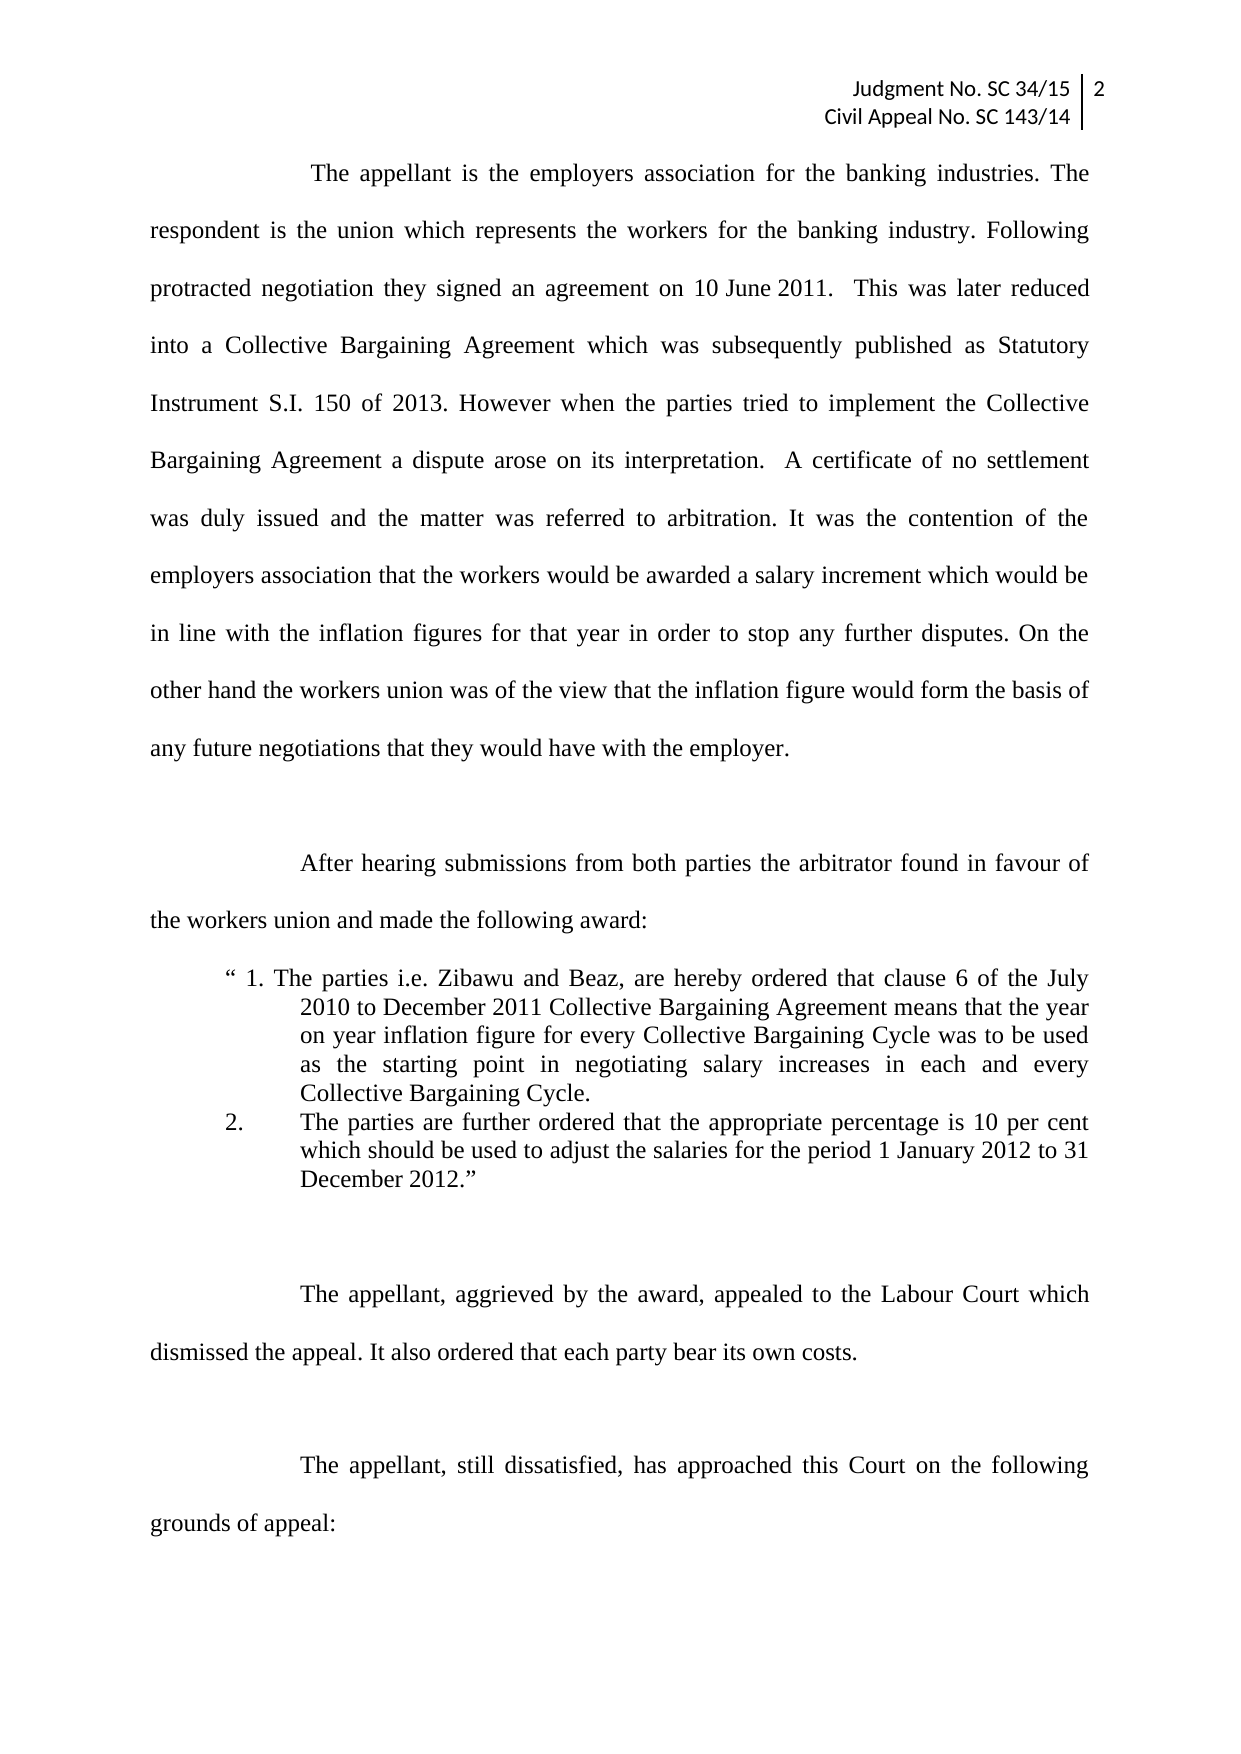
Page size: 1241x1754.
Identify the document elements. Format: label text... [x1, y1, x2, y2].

text The appellant is the employers association for the banking industries. The respondent is the union which represents the workers for the banking industry. Following protracted negotiation they signed an agreement on 10 June 2011. This was later reduced into a Collective Bargaining Agreement which was subsequently published as Statutory Instrument S.I. 150 of 2013. However when the parties tried to implement the Collective Bargaining Agreement a dispute arose on its interpretation. A certificate of no settlement was duly issued and the matter was referred to arbitration. It was the contention of the employers association that the workers would be awarded a salary increment which would be in line with the inflation figures for that year in order to stop any further disputes. On the other hand the workers union was of the view that the inflation figure would form the basis of any future negotiations that they would have with the employer. [150, 158, 1090, 762]
text After hearing submissions from both parties the arbitrator found in favour of the workers union and made the following award: [150, 848, 1090, 934]
text “ 1. The parties i.e. Zibawu and Beaz, are hereby ordered that clause 6 of the July 2010 to December 2011 Collective Bargaining Agreement means that the year on year inflation figure for every Collective Bargaining Cycle was to be used as the starting point in negotiating salary increases in each and every Collective Bargaining Cycle. [225, 963, 1090, 1107]
text The appellant, aggrieved by the award, appealed to the Labour Court which dismissed the appeal. It also ordered that each party bear its own costs. [150, 1279, 1090, 1365]
text 2. The parties are further ordered that the appropriate percentage is 10 per cent which should be used to adjust the salaries for the period 1 January 2012 to 31 December 2012.” [225, 1107, 1090, 1193]
text The appellant, still dissatisfied, has approached this Court on the following grounds of appeal: [150, 1450, 1090, 1536]
